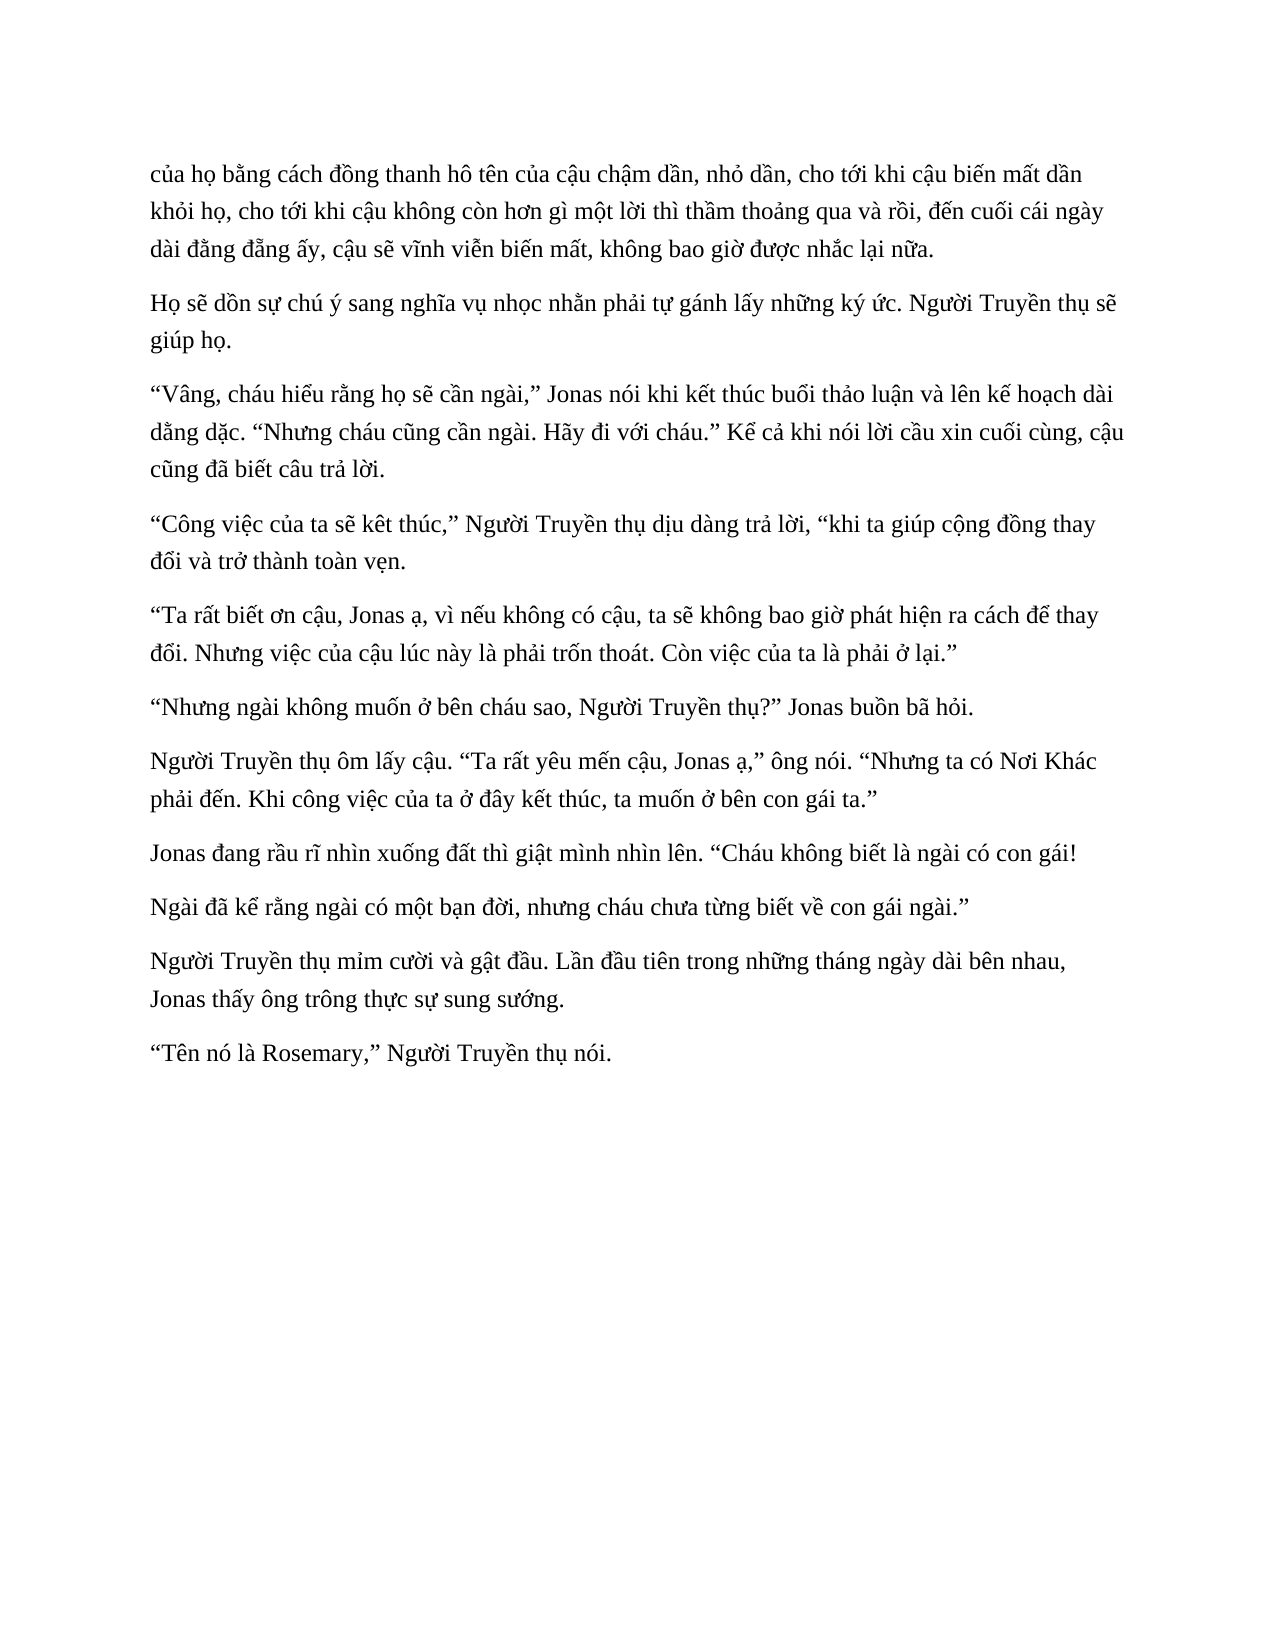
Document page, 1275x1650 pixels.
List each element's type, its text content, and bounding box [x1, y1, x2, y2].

text Người Truyền thụ ôm lấy cậu. “Ta rất yêu mến cậu, Jonas ạ,” ông nói. “Nhưng ta có Nơi Khác phải đến. Khi công việc của ta ở đây kết thúc, ta muốn ở bên con gái ta.” [150, 737, 1125, 812]
text Người Truyền thụ mỉm cười và gật đầu. Lần đầu tiên trong những tháng ngày dài bên nhau, Jonas thấy ông trông thực sự sung sướng. [150, 937, 1125, 1012]
text “Vâng, cháu hiểu rằng họ sẽ cần ngài,” Jonas nói khi kết thúc buổi thảo luận và lên kế hoạch dài dằng dặc. “Nhưng cháu cũng cần ngài. Hãy đi với cháu.” Kể cả khi nói lời cầu xin cuối cùng, cậu cũng đã biết câu trả lời. [150, 371, 1125, 483]
text “Nhưng ngài không muốn ở bên cháu sao, Người Truyền thụ?” Jonas buồn bã hỏi. [150, 683, 1125, 721]
text “Ta rất biết ơn cậu, Jonas ạ, vì nếu không có cậu, ta sẽ không bao giờ phát hiện ra cách để thay đổi. Nhưng việc của cậu lúc này là phải trốn thoát. Còn việc của ta là phải ở lại.” [150, 592, 1125, 667]
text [150, 150, 1125, 262]
text “Công việc của ta sẽ kêt thúc,” Người Truyền thụ dịu dàng trả lời, “khi ta giúp cộng đồng thay đổi và trở thành toàn vẹn. [150, 500, 1125, 575]
text “Tên nó là Rosemary,” Người Truyền thụ nói. [150, 1029, 1125, 1067]
text Jonas đang rầu rĩ nhìn xuống đất thì giật mình nhìn lên. “Cháu không biết là ngài có con gái! [150, 829, 1125, 867]
text Họ sẽ dồn sự chú ý sang nghĩa vụ nhọc nhằn phải tự gánh lấy những ký ức. Người Truyền thụ sẽ giúp họ. [150, 279, 1125, 354]
text Ngài đã kể rằng ngài có một bạn đời, nhưng cháu chưa từng biết về con gái ngài.” [150, 883, 1125, 921]
